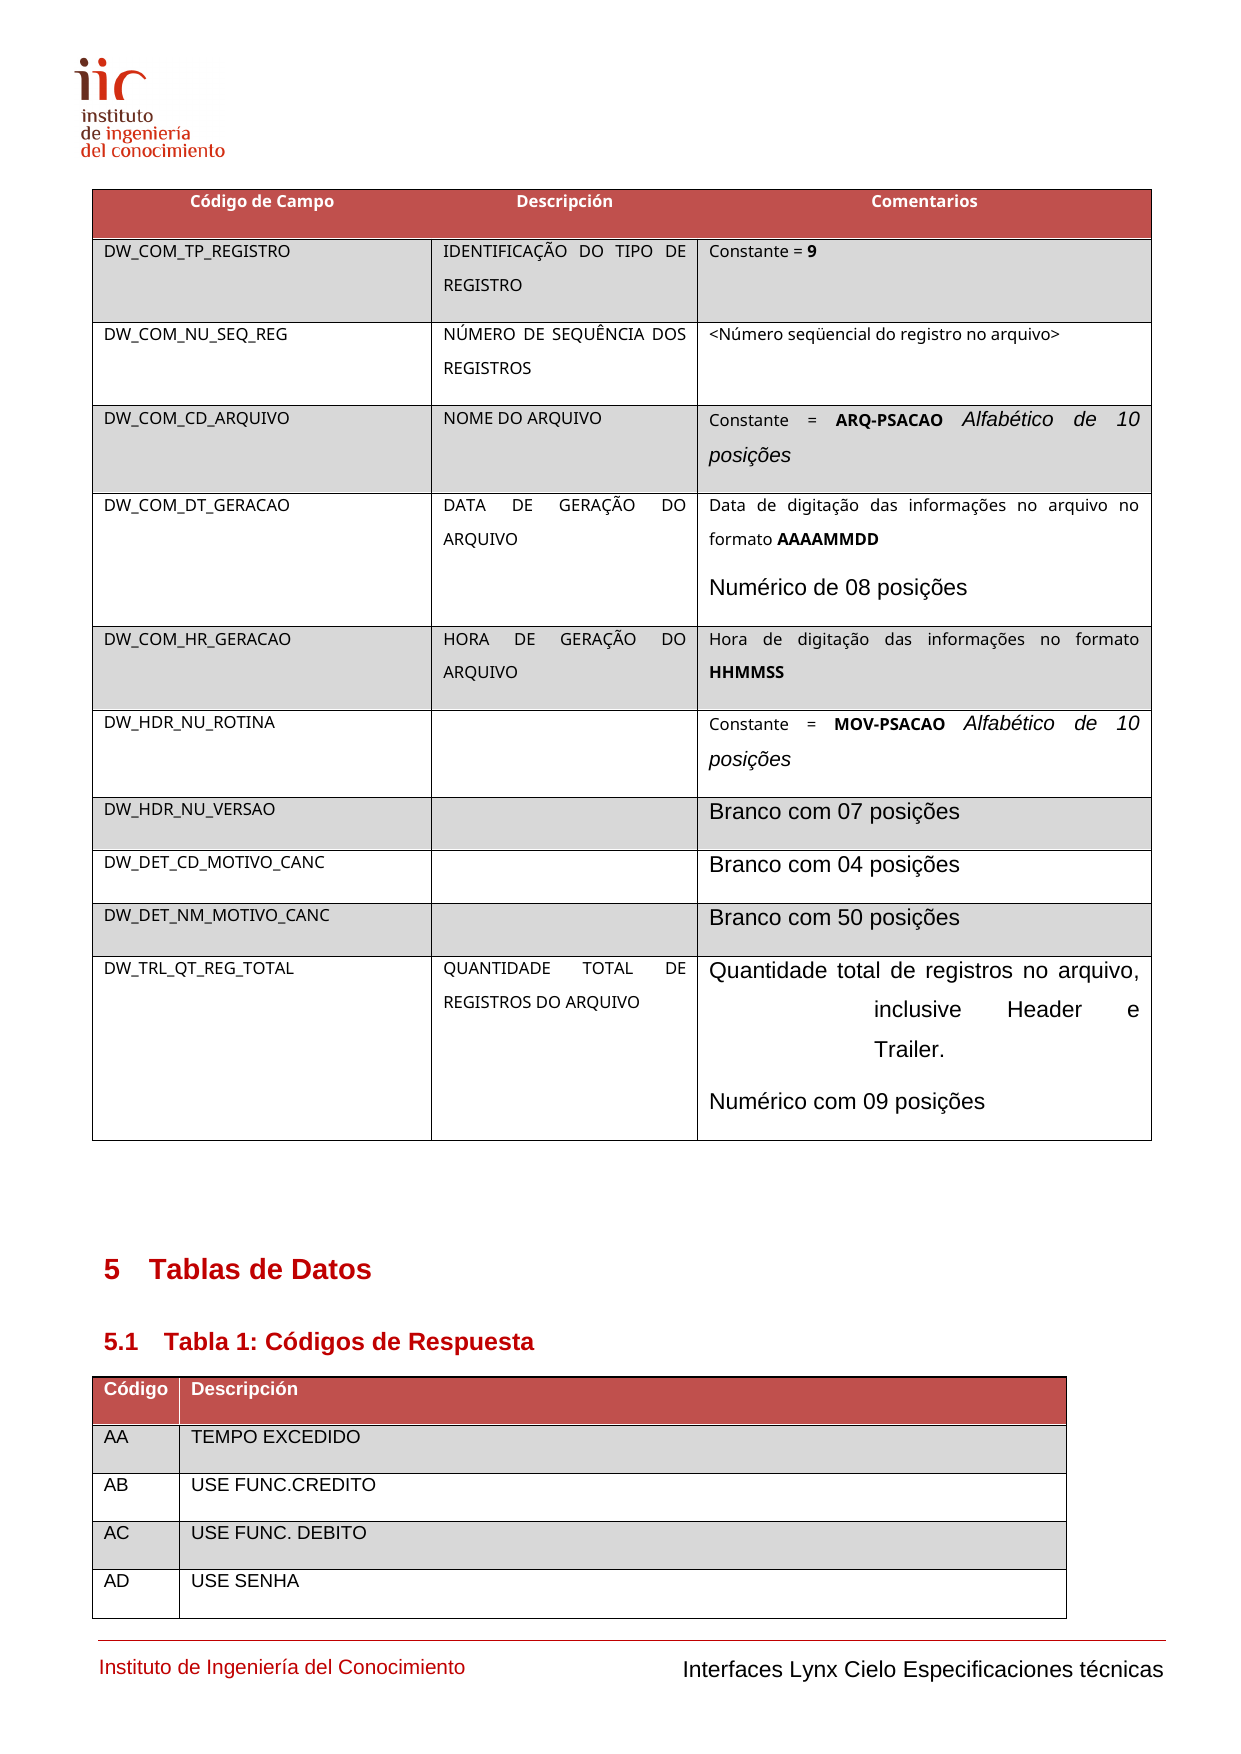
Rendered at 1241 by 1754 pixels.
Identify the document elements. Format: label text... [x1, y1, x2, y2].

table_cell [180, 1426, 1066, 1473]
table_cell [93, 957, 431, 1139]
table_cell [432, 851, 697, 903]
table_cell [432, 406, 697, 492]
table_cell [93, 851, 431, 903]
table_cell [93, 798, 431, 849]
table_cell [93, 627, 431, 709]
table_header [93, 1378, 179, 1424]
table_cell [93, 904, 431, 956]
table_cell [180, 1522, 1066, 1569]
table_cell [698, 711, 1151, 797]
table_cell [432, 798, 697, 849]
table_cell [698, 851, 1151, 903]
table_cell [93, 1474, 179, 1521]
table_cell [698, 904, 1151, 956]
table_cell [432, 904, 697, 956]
subtitle Tablas de Datos [103, 1252, 1137, 1285]
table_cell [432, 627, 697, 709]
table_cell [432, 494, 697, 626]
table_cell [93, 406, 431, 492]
subtitle Tabla 1: Códigos de Respuesta [103, 1327, 1137, 1356]
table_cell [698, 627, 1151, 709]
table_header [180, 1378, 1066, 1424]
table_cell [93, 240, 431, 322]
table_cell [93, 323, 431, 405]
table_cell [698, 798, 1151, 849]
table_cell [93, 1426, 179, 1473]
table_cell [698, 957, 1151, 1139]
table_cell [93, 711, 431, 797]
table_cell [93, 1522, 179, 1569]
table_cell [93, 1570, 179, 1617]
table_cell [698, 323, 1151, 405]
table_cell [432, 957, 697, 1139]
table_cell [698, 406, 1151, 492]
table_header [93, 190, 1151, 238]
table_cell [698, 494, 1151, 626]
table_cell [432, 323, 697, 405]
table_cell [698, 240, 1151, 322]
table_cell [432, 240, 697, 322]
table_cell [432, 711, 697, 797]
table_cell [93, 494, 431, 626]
picture [73, 57, 225, 158]
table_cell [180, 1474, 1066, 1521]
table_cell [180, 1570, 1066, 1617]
